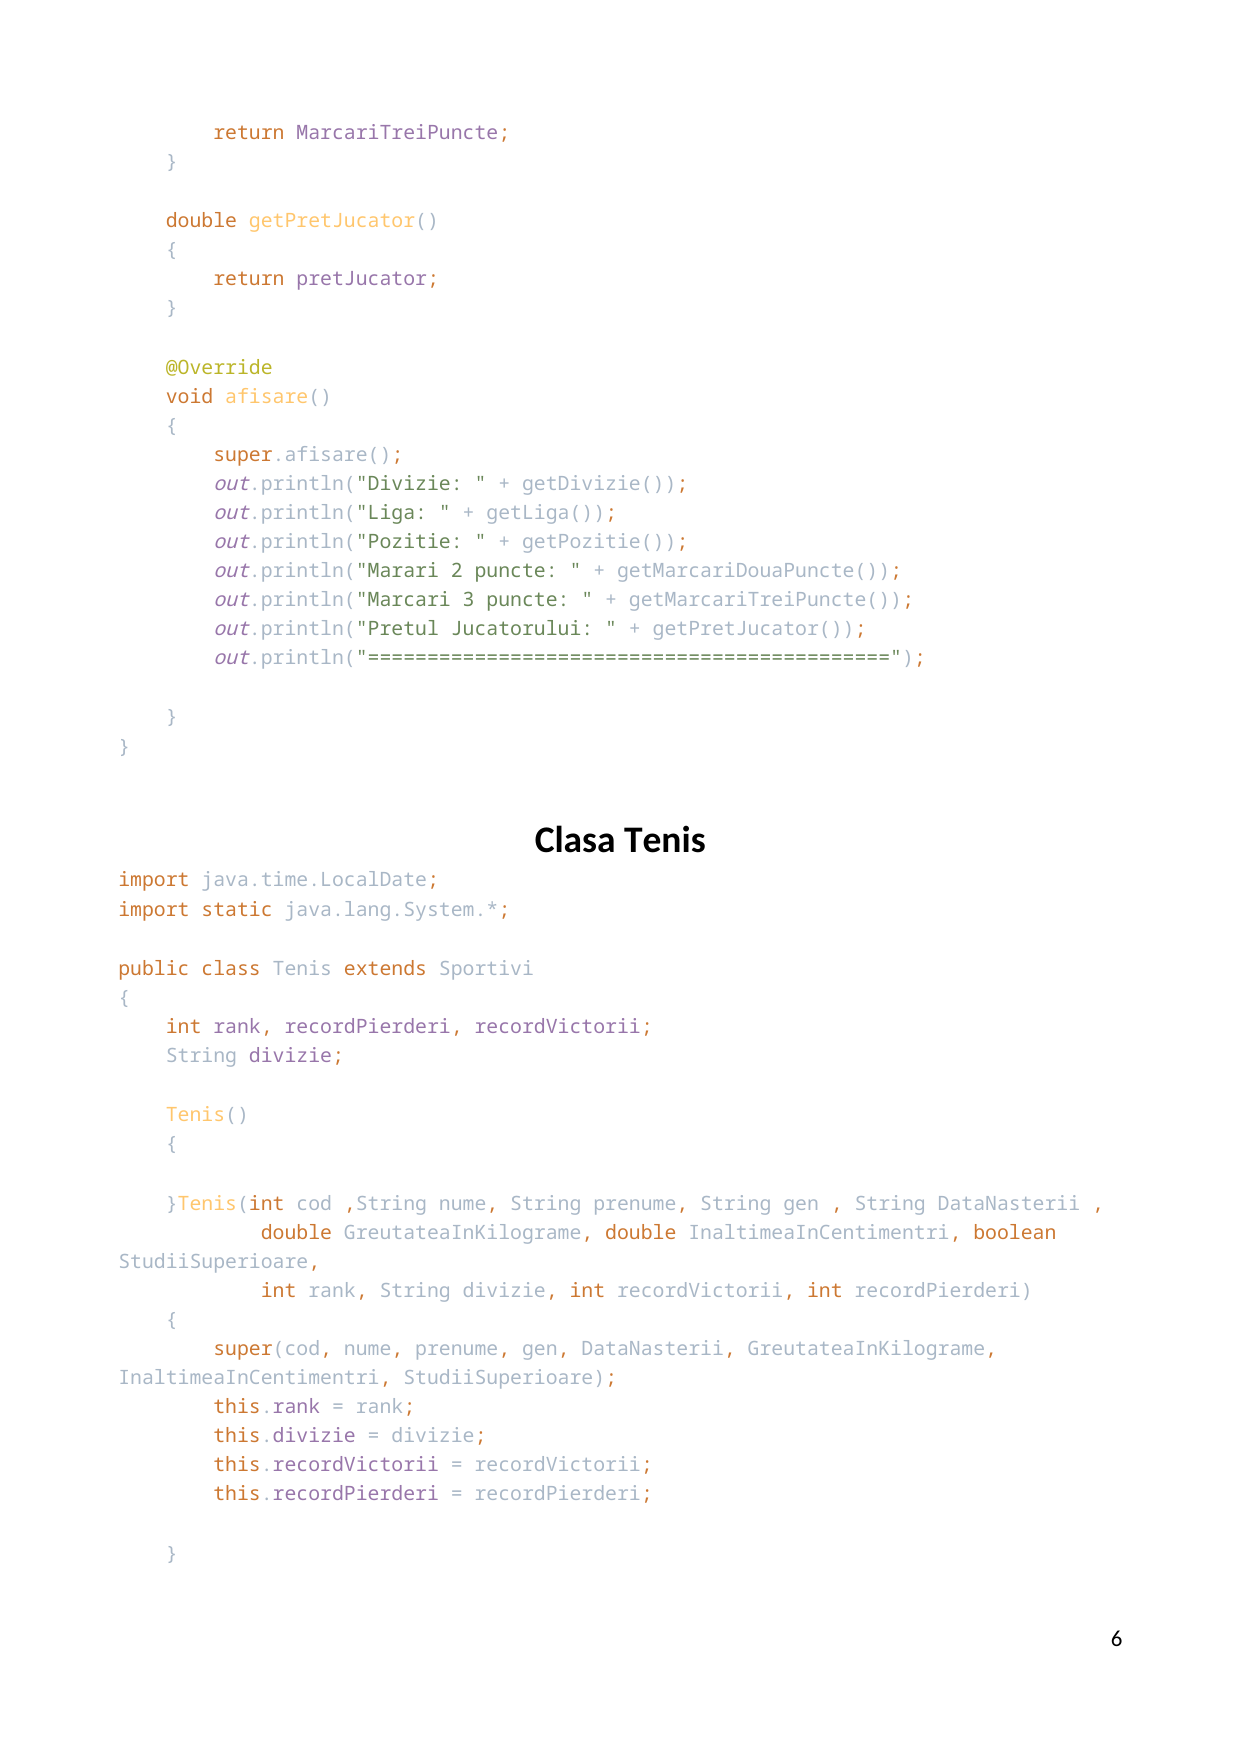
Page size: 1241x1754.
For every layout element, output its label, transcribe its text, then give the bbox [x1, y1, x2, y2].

subtitle Clasa Tenis [118, 816, 1122, 862]
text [118, 866, 1122, 1596]
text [118, 118, 1122, 789]
